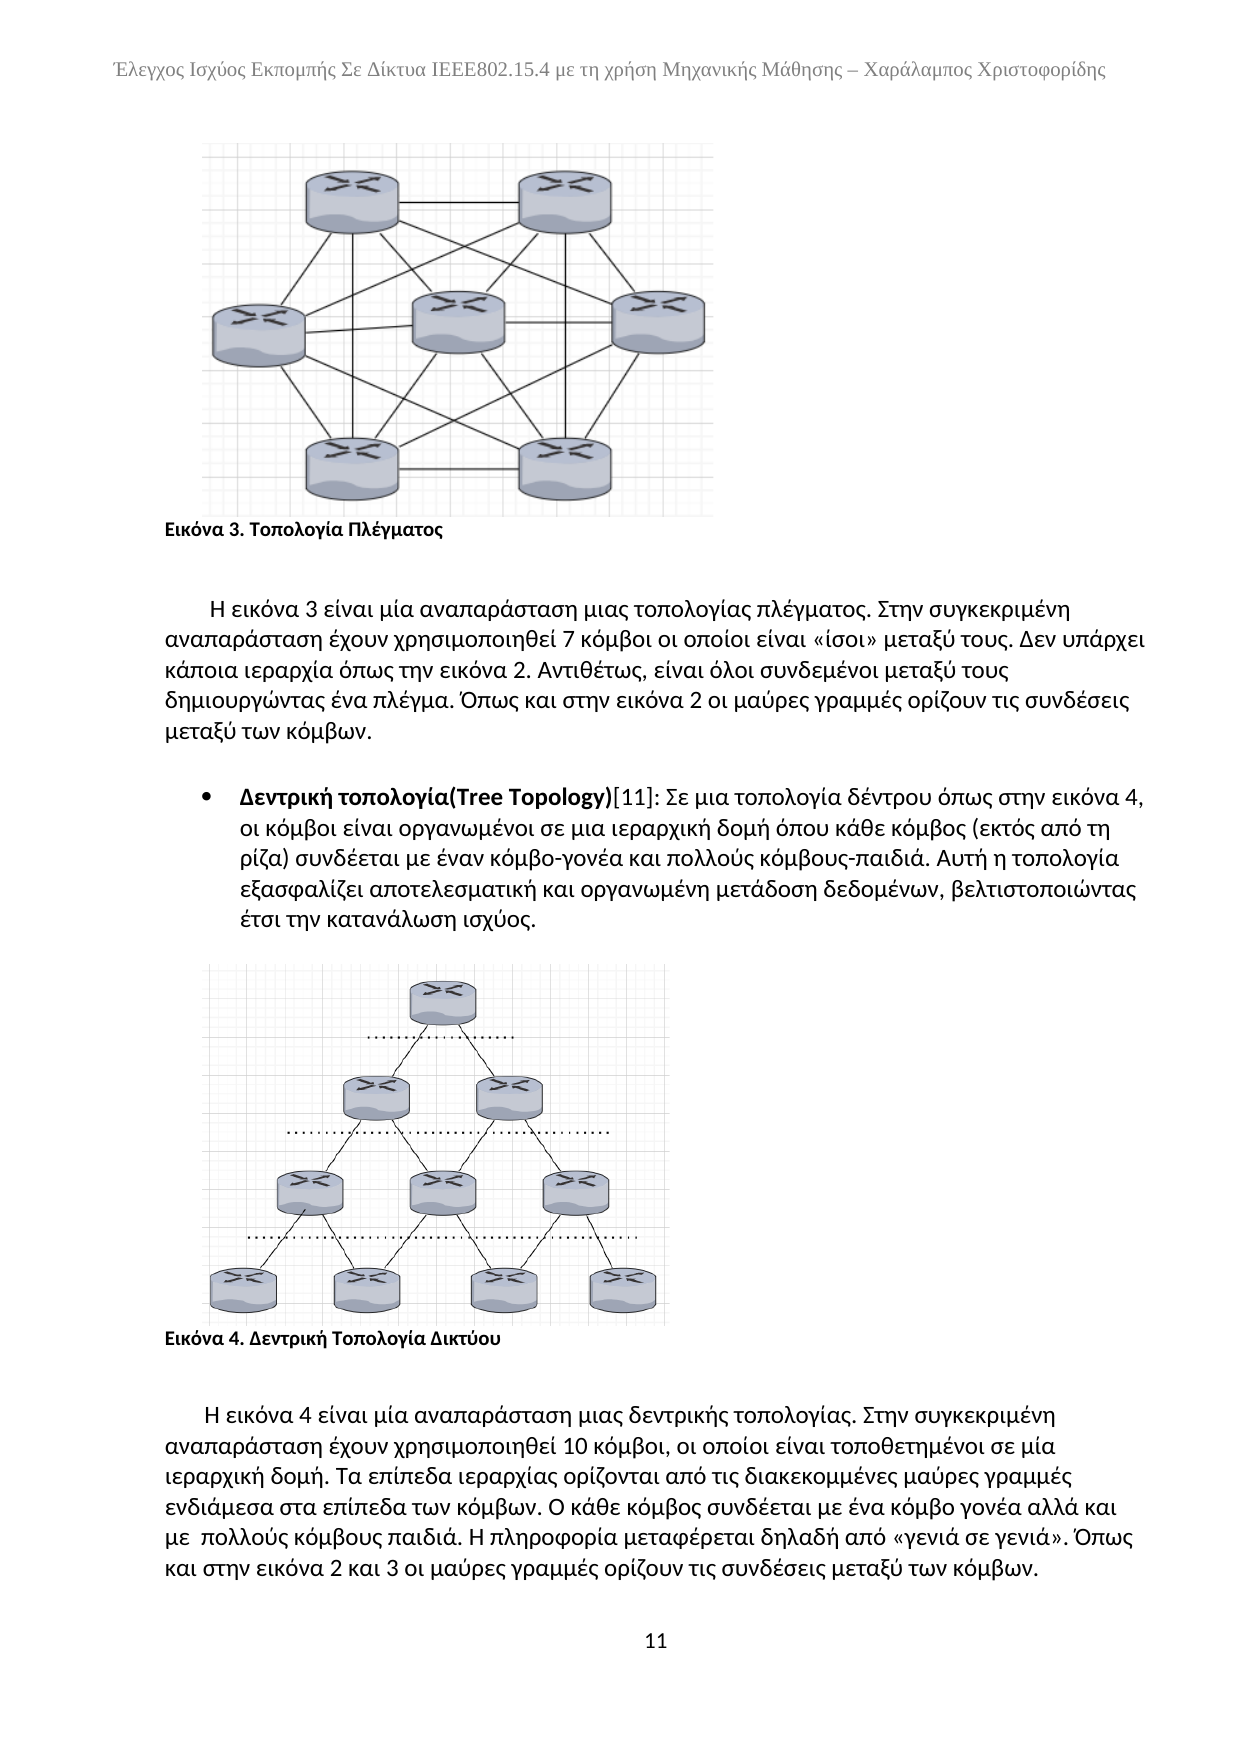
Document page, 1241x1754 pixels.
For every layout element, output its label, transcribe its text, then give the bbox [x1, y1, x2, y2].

text Εικόνα 3. Τοπολογία Πλέγματος [164, 516, 1146, 542]
text Η εικόνα 4 είναι μία αναπαράσταση μιας δεντρικής τοπολογίας. Στην συγκεκριμένη αναπαράσταση έχουν χρησιμοποιηθεί 10 κόμβοι, οι οποίοι είναι τοποθετημένοι σε μία ιεραρχική δομή. Τα επίπεδα ιεραρχίας ορίζονται από τις διακεκομμένες μαύρες γραμμές ενδιάμεσα στα επίπεδα των κόμβων. Ο κάθε κόμβος συνδέεται με ένα κόμβο γονέα αλλά και με πολλούς κόμβους παιδιά. Η πληροφορία μεταφέρεται δηλαδή από «γενιά σε γενιά». Όπως και στην εικόνα 2 και 3 οι μαύρες γραμμές ορίζουν τις συνδέσεις μεταξύ των κόμβων. [164, 1399, 1146, 1582]
text Η εικόνα 3 είναι μία αναπαράσταση μιας τοπολογίας πλέγματος. Στην συγκεκριμένη αναπαράσταση έχουν χρησιμοποιηθεί 7 κόμβοι οι οποίοι είναι «ίσοι» μεταξύ τους. Δεν υπάρχει κάποια ιεραρχία όπως την εικόνα 2. Αντιθέτως, είναι όλοι συνδεμένοι μεταξύ τους δημιουργώντας ένα πλέγμα. Όπως και στην εικόνα 2 οι μαύρες γραμμές ορίζουν τις συνδέσεις μεταξύ των κόμβων. [164, 593, 1146, 746]
picture [202, 143, 714, 517]
picture [202, 964, 670, 1326]
text Εικόνα 4. Δεντρική Τοπολογία Δικτύου [164, 1325, 1146, 1351]
list Δεντρική τοπολογία(Tree Topology): Σε μια τοπολογία δέντρου όπως στην εικόνα 4, οι κόμβοι είναι οργανωμένοι σε μια ιεραρχική δομή όπου κάθε κόμβος (εκτός από τη ρίζα) συνδέεται με έναν κόμβο-γονέα και πολλούς κόμβους-παιδιά. Αυτή η τοπολογία εξασφαλίζει αποτελεσματική και οργανωμένη μετάδοση δεδομένων, βελτιστοποιώντας έτσι την κατανάλωση ισχύος. [202, 782, 1146, 934]
